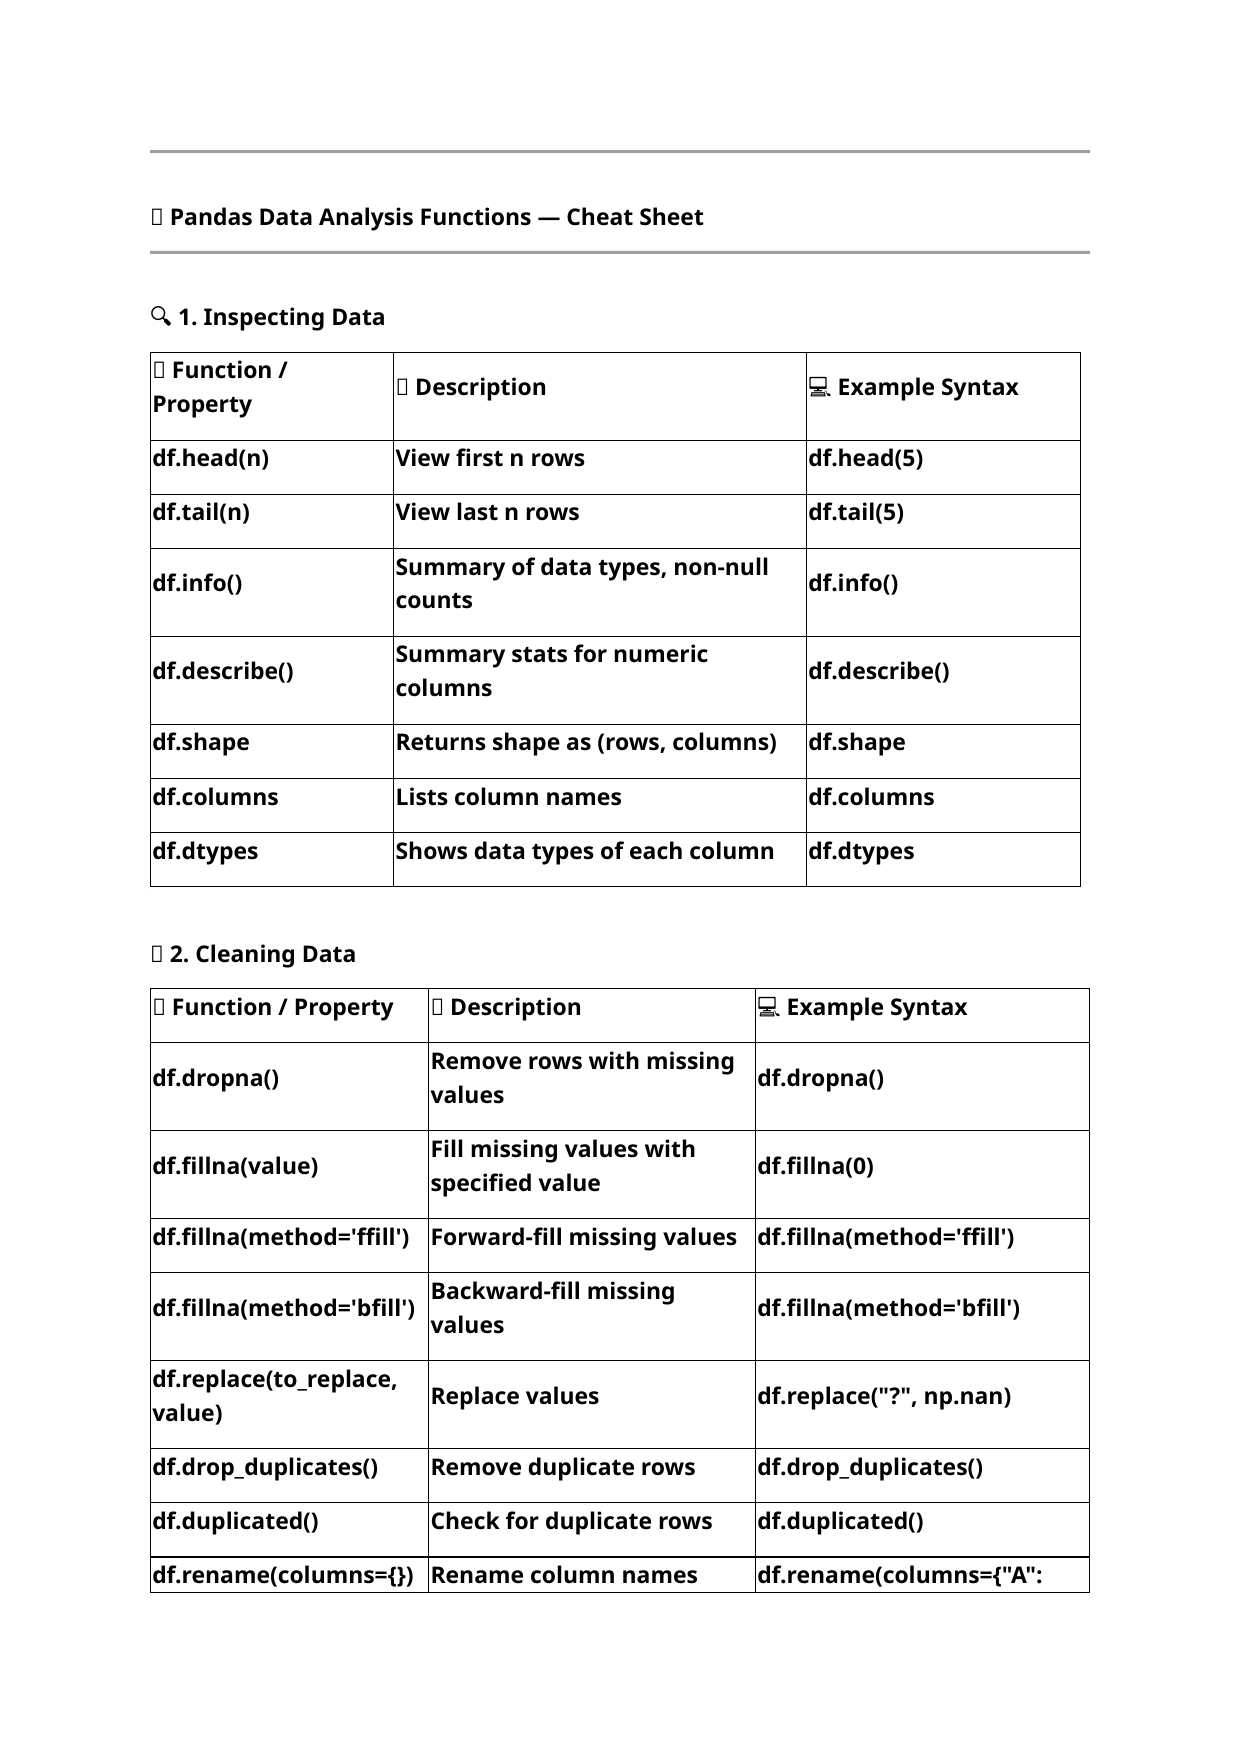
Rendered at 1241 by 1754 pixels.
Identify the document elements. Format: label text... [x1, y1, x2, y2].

table_cell Summary of data types, non-null counts [394, 549, 806, 636]
table_cell Shows data types of each column [394, 833, 806, 886]
table_header 💻 Example Syntax [756, 989, 1089, 1042]
table_cell Replace values [429, 1361, 755, 1448]
table_cell df.columns [151, 779, 393, 832]
table_cell df.drop_duplicates() [756, 1449, 1089, 1502]
table_cell Summary stats for numeric columns [394, 637, 806, 724]
table_cell df.dtypes [807, 833, 1080, 886]
table_cell df.shape [151, 725, 393, 778]
table_cell df.describe() [807, 637, 1080, 724]
text 🔍 1. Inspecting Data [150, 301, 1090, 332]
table_cell df.head(5) [807, 441, 1080, 494]
table_cell df.describe() [151, 637, 393, 724]
table_header 📝 Description [429, 989, 755, 1042]
table_cell df.fillna(value) [151, 1131, 428, 1218]
table_cell Rename column names [429, 1558, 755, 1592]
table_cell df.shape [807, 725, 1080, 778]
table_cell df.fillna(method='bfill') [151, 1273, 428, 1360]
table_cell df.columns [807, 779, 1080, 832]
table_cell Remove rows with missing values [429, 1043, 755, 1130]
table_cell df.replace(to_replace, value) [151, 1361, 428, 1448]
table_cell Lists column names [394, 779, 806, 832]
table_cell Fill missing values with specified value [429, 1131, 755, 1218]
table_cell df.fillna(method='ffill') [151, 1219, 428, 1272]
table_header 🧪 Function / Property [151, 989, 428, 1042]
table_cell df.tail(5) [807, 495, 1080, 548]
table_cell Forward-fill missing values [429, 1219, 755, 1272]
table_header 💻 Example Syntax [807, 353, 1080, 439]
table_cell df.fillna(method='ffill') [756, 1219, 1089, 1272]
table_cell df.dtypes [151, 833, 393, 886]
table_cell Returns shape as (rows, columns) [394, 725, 806, 778]
table_cell df.duplicated() [151, 1503, 428, 1556]
table_cell View last n rows [394, 495, 806, 548]
table_cell df.info() [807, 549, 1080, 636]
table_cell df.dropna() [756, 1043, 1089, 1130]
text 🧹 2. Cleaning Data [150, 938, 1090, 969]
table_cell df.rename(columns={"A": "Age"}) [756, 1558, 1089, 1592]
table_cell df.head(n) [151, 441, 393, 494]
table_cell View first n rows [394, 441, 806, 494]
text 📘 Pandas Data Analysis Functions — Cheat Sheet [150, 200, 1090, 232]
table_cell df.drop_duplicates() [151, 1449, 428, 1502]
table_cell df.fillna(0) [756, 1131, 1089, 1218]
table_cell Backward-fill missing values [429, 1273, 755, 1360]
table_header 📝 Description [394, 353, 806, 439]
table_header 🧪 Function / Property [151, 353, 393, 439]
table_cell df.dropna() [151, 1043, 428, 1130]
table_cell df.fillna(method='bfill') [756, 1273, 1089, 1360]
table_cell df.tail(n) [151, 495, 393, 548]
table_cell Check for duplicate rows [429, 1503, 755, 1556]
table_cell df.replace("?", np.nan) [756, 1361, 1089, 1448]
table_cell Remove duplicate rows [429, 1449, 755, 1502]
table_cell df.rename(columns={}) [151, 1558, 428, 1592]
table_cell df.duplicated() [756, 1503, 1089, 1556]
table_cell df.info() [151, 549, 393, 636]
